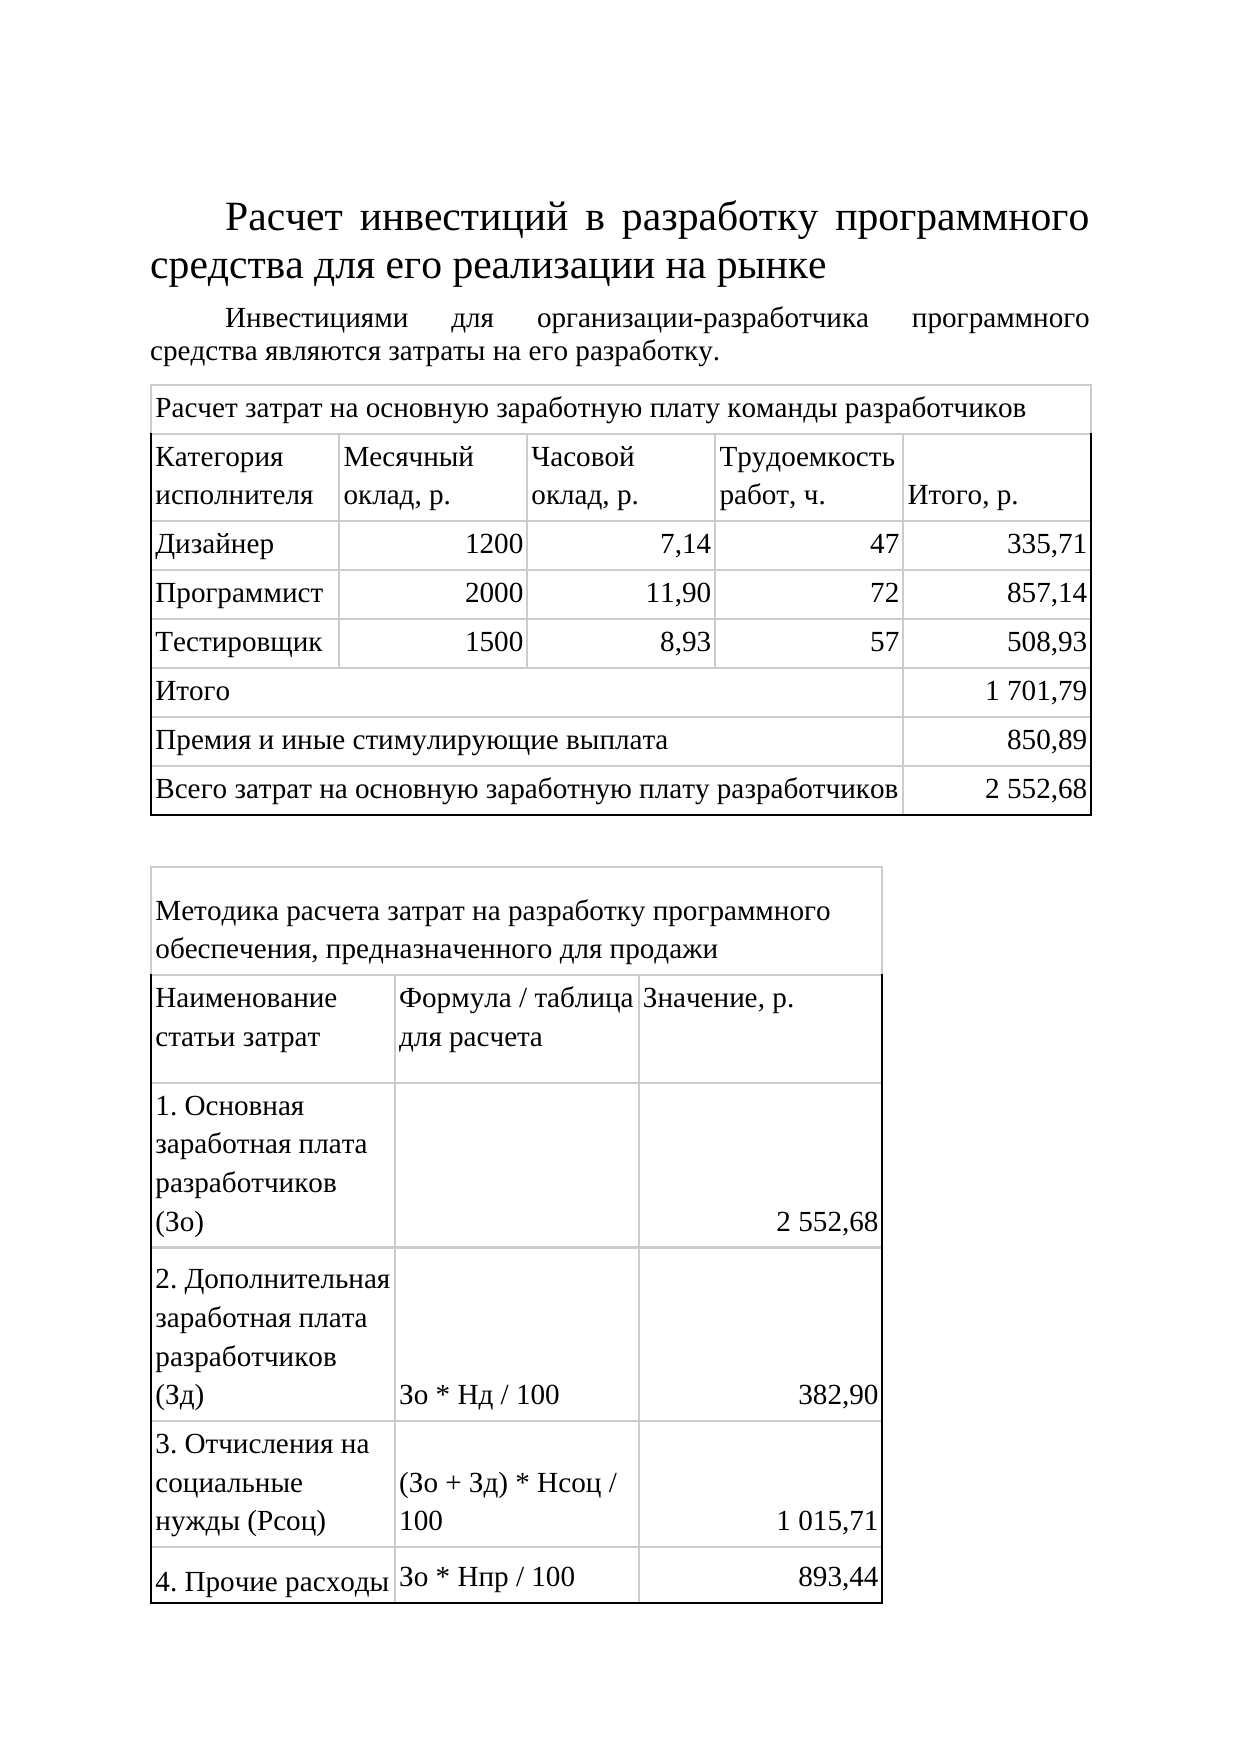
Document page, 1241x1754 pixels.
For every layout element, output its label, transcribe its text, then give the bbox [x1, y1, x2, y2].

text Инвестициями для организации-разработчика программного средства являются затраты на его разработку. [150, 300, 1090, 367]
subtitle Расчет инвестиций в разработку программного средства для его реализации на рынке [150, 192, 1090, 287]
